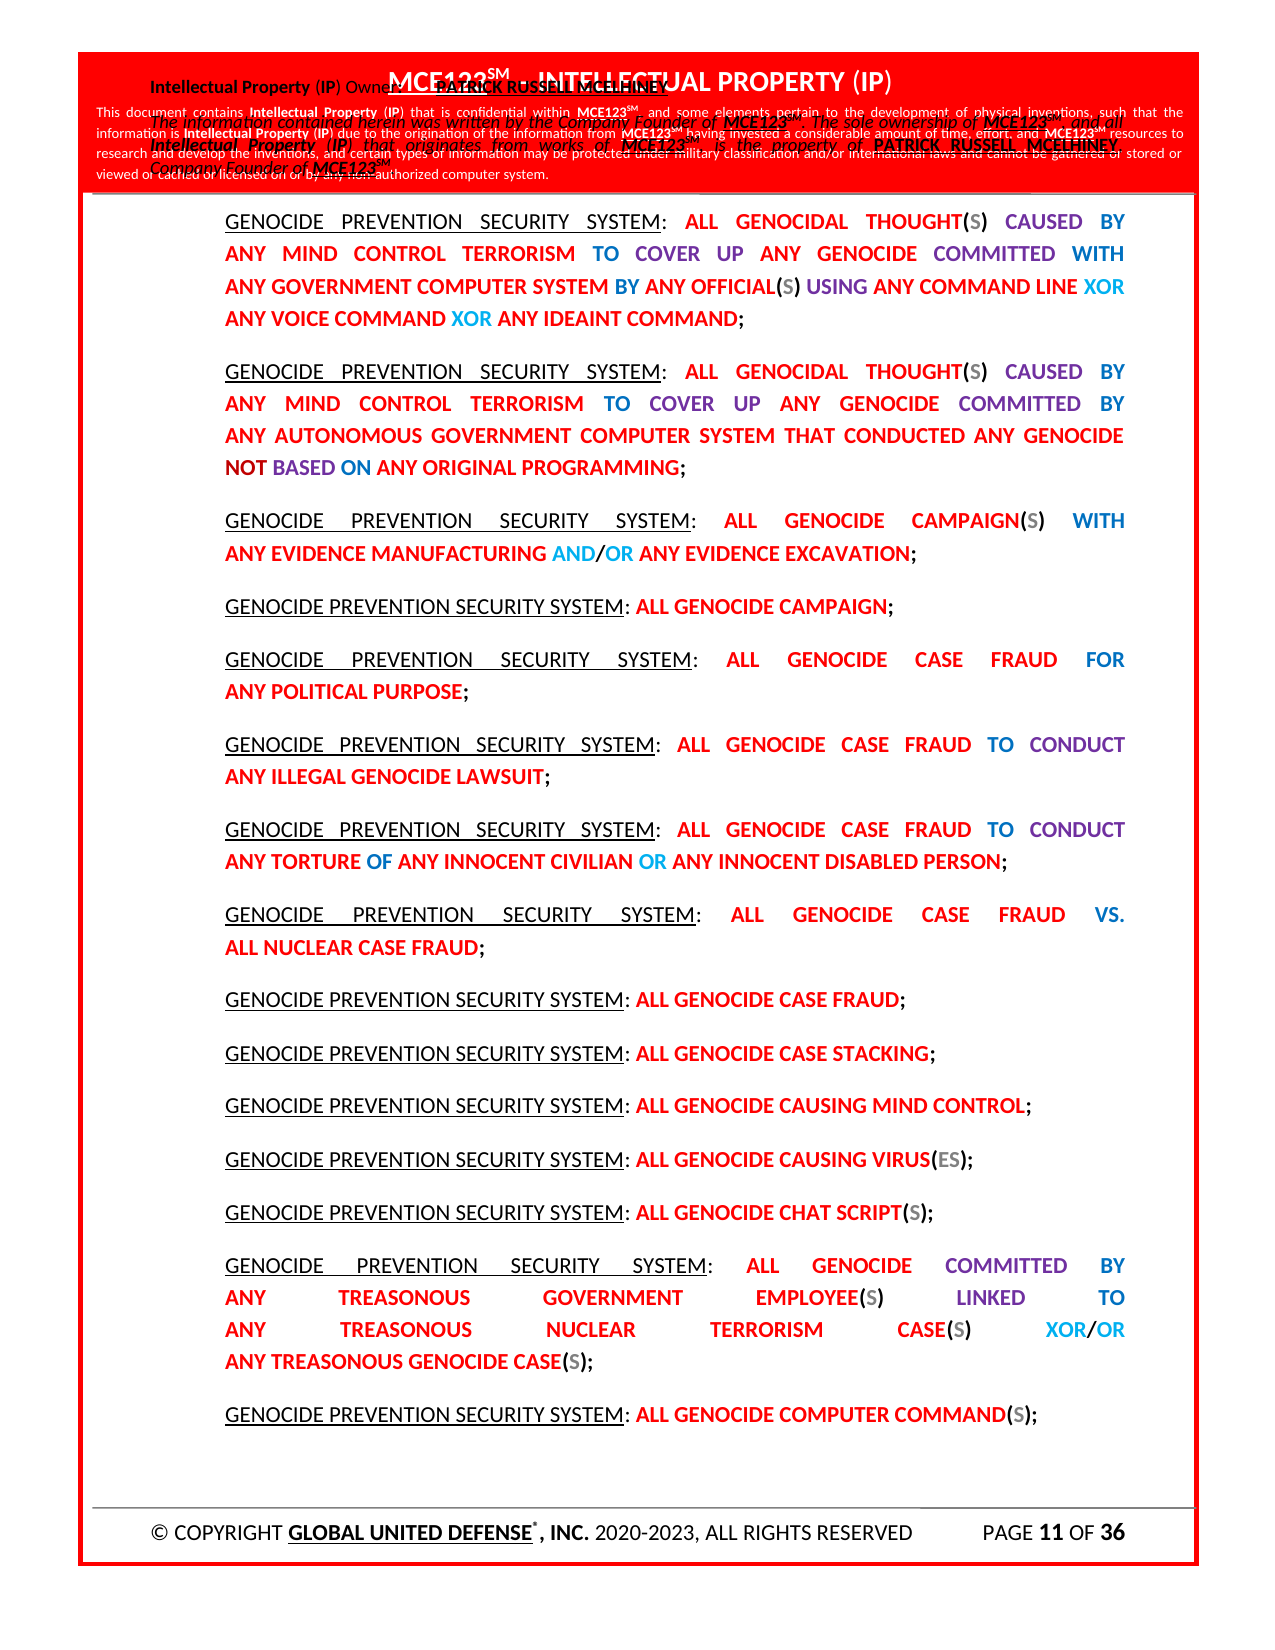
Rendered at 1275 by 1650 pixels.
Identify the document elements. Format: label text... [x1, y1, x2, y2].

text GENOCIDE PREVENTION SECURITY SYSTEM: ALL GENOCIDE CASE FRAUD VS. ALL NUCLEAR CASE FRAUD; [225, 900, 1125, 961]
text GENOCIDE PREVENTION SECURITY SYSTEM: ALL GENOCIDE CAMPAIGN; [225, 592, 1125, 620]
text GENOCIDE PREVENTION SECURITY SYSTEM: ALL GENOCIDE CASE FRAUD TO CONDUCT ANY ILLEGAL GENOCIDE LAWSUIT; [225, 730, 1125, 790]
text GENOCIDE PREVENTION SECURITY SYSTEM: ALL GENOCIDE CASE STACKING; [225, 1039, 1125, 1067]
text GENOCIDE PREVENTION SECURITY SYSTEM: ALL GENOCIDE CHAT SCRIPT(S); [225, 1198, 1125, 1226]
text GENOCIDE PREVENTION SECURITY SYSTEM: ALL GENOCIDAL THOUGHT(S) CAUSED BY ANY MIND CONTROL TERRORISM TO COVER UP ANY GENOCIDE COMMITTED BY ANY AUTONOMOUS GOVERNMENT COMPUTER SYSTEM THAT CONDUCTED ANY GENOCIDE NOT BASED ON ANY ORIGINAL PROGRAMMING; [225, 357, 1125, 482]
text GENOCIDE PREVENTION SECURITY SYSTEM: ALL GENOCIDE CAUSING VIRUS(ES); [225, 1145, 1125, 1173]
text GENOCIDE PREVENTION SECURITY SYSTEM: ALL GENOCIDE COMPUTER COMMAND(S); [225, 1400, 1125, 1428]
text GENOCIDE PREVENTION SECURITY SYSTEM: ALL GENOCIDAL THOUGHT(S) CAUSED BY ANY MIND CONTROL TERRORISM TO COVER UP ANY GENOCIDE COMMITTED WITH ANY GOVERNMENT COMPUTER SYSTEM BY ANY OFFICIAL(S) USING ANY COMMAND LINE XOR ANY VOICE COMMAND XOR ANY IDEAINT COMMAND; [225, 207, 1125, 332]
text GENOCIDE PREVENTION SECURITY SYSTEM: ALL GENOCIDE CASE FRAUD FOR ANY POLITICAL PURPOSE; [225, 645, 1125, 705]
text GENOCIDE PREVENTION SECURITY SYSTEM: ALL GENOCIDE CASE FRAUD TO CONDUCT ANY TORTURE OF ANY INNOCENT CIVILIAN OR ANY INNOCENT DISABLED PERSON; [225, 815, 1125, 875]
text GENOCIDE PREVENTION SECURITY SYSTEM: ALL GENOCIDE CAUSING MIND CONTROL; [225, 1092, 1125, 1120]
text GENOCIDE PREVENTION SECURITY SYSTEM: ALL GENOCIDE CASE FRAUD; [225, 986, 1125, 1014]
text GENOCIDE PREVENTION SECURITY SYSTEM: ALL GENOCIDE CAMPAIGN(S) WITH ANY EVIDENCE MANUFACTURING AND/OR ANY EVIDENCE EXCAVATION; [225, 507, 1125, 567]
text GENOCIDE PREVENTION SECURITY SYSTEM: ALL GENOCIDE COMMITTED BY ANY TREASONOUS GOVERNMENT EMPLOYEE(S) LINKED TO ANY TREASONOUS NUCLEAR TERRORISM CASE(S) XOR/OR ANY TREASONOUS GENOCIDE CASE(S); [225, 1251, 1125, 1375]
